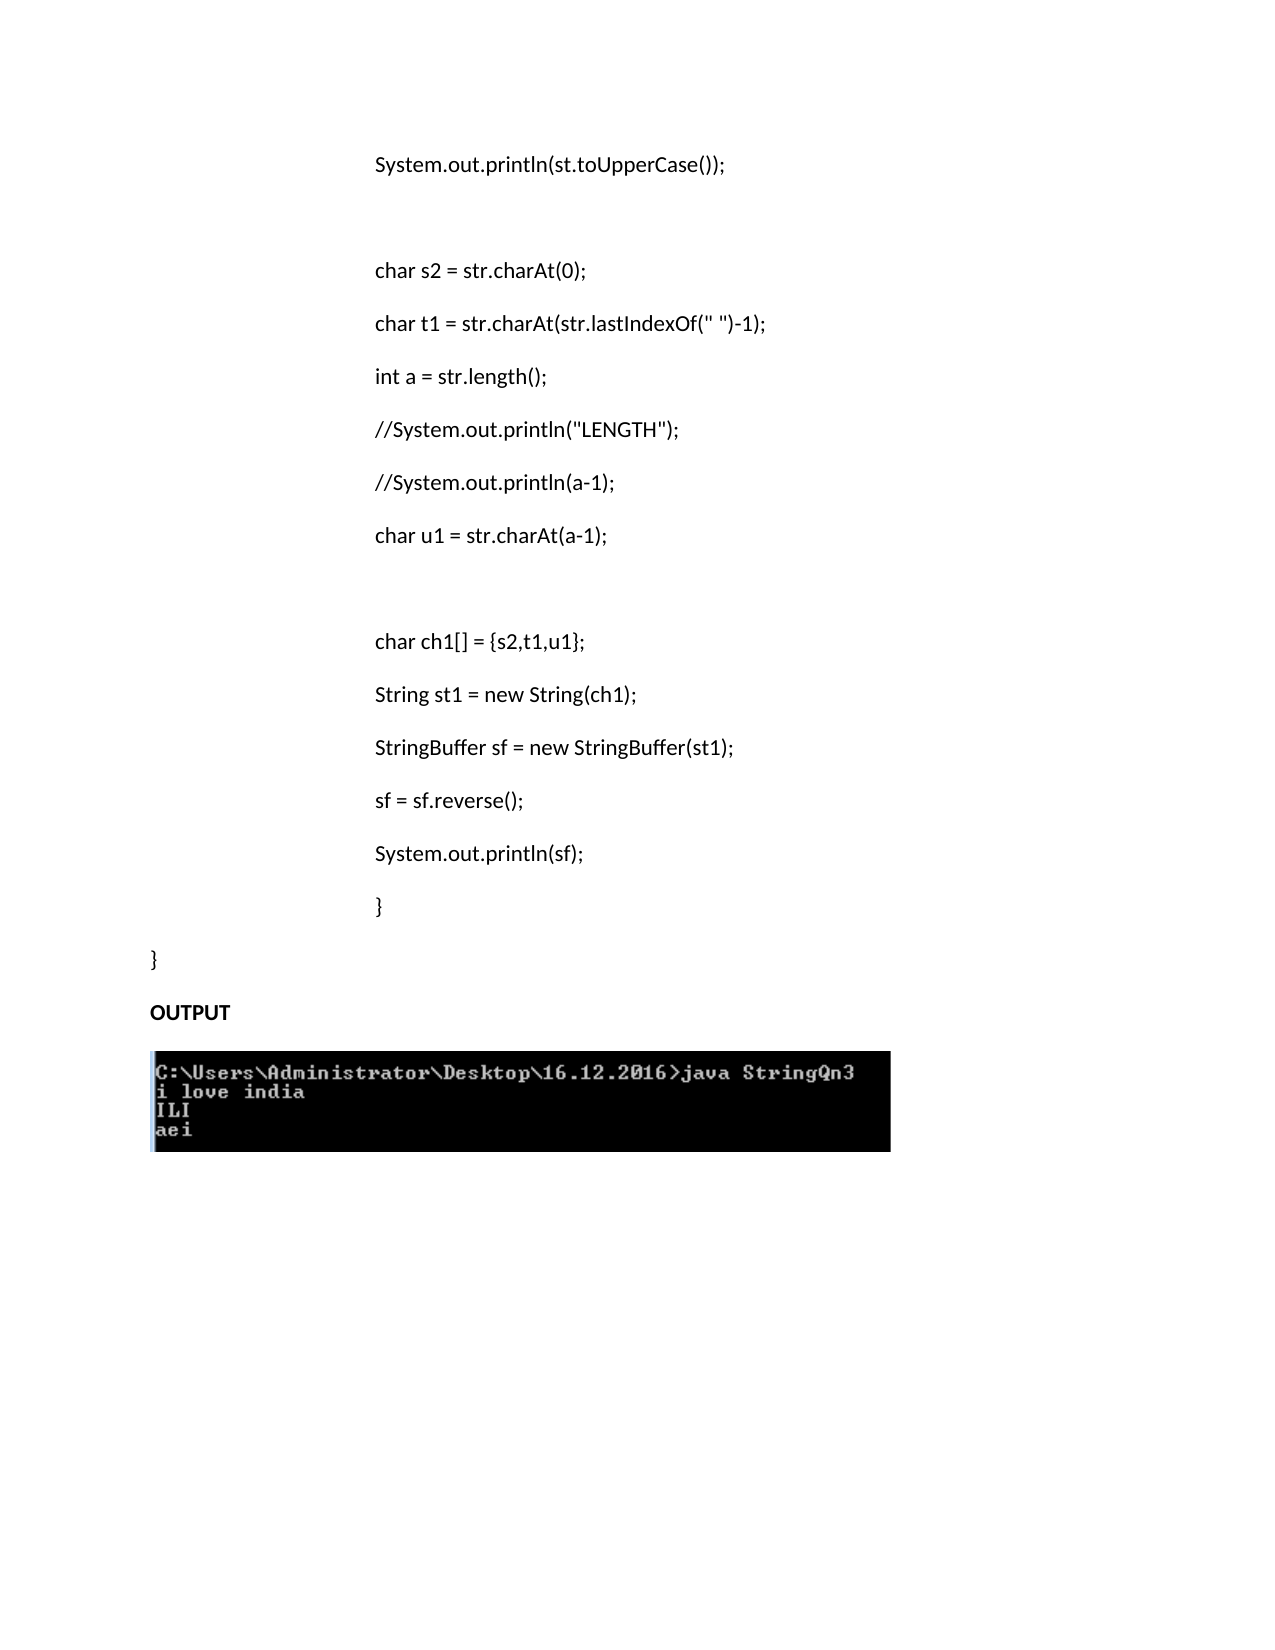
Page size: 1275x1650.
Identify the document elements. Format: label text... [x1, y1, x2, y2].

text //System.out.println("LENGTH"); [150, 415, 1125, 443]
text sf = sf.reverse(); [150, 786, 1125, 814]
picture [150, 1051, 891, 1152]
text OUTPUT [150, 998, 1125, 1026]
text System.out.println(sf); [150, 839, 1125, 867]
text char t1 = str.charAt(str.lastIndexOf(" ")-1); [150, 309, 1125, 337]
text char s2 = str.charAt(0); [150, 256, 1125, 284]
text char ch1[] = {s2,t1,u1}; [150, 627, 1125, 655]
text //System.out.println(a-1); [150, 468, 1125, 496]
text System.out.println(st.toUpperCase()); [150, 150, 1125, 178]
text char u1 = str.charAt(a-1); [150, 521, 1125, 549]
text StringBuffer sf = new StringBuffer(st1); [150, 733, 1125, 761]
text } [150, 945, 1125, 973]
text } [150, 892, 1125, 920]
text int a = str.length(); [150, 362, 1125, 390]
text String st1 = new String(ch1); [150, 680, 1125, 708]
